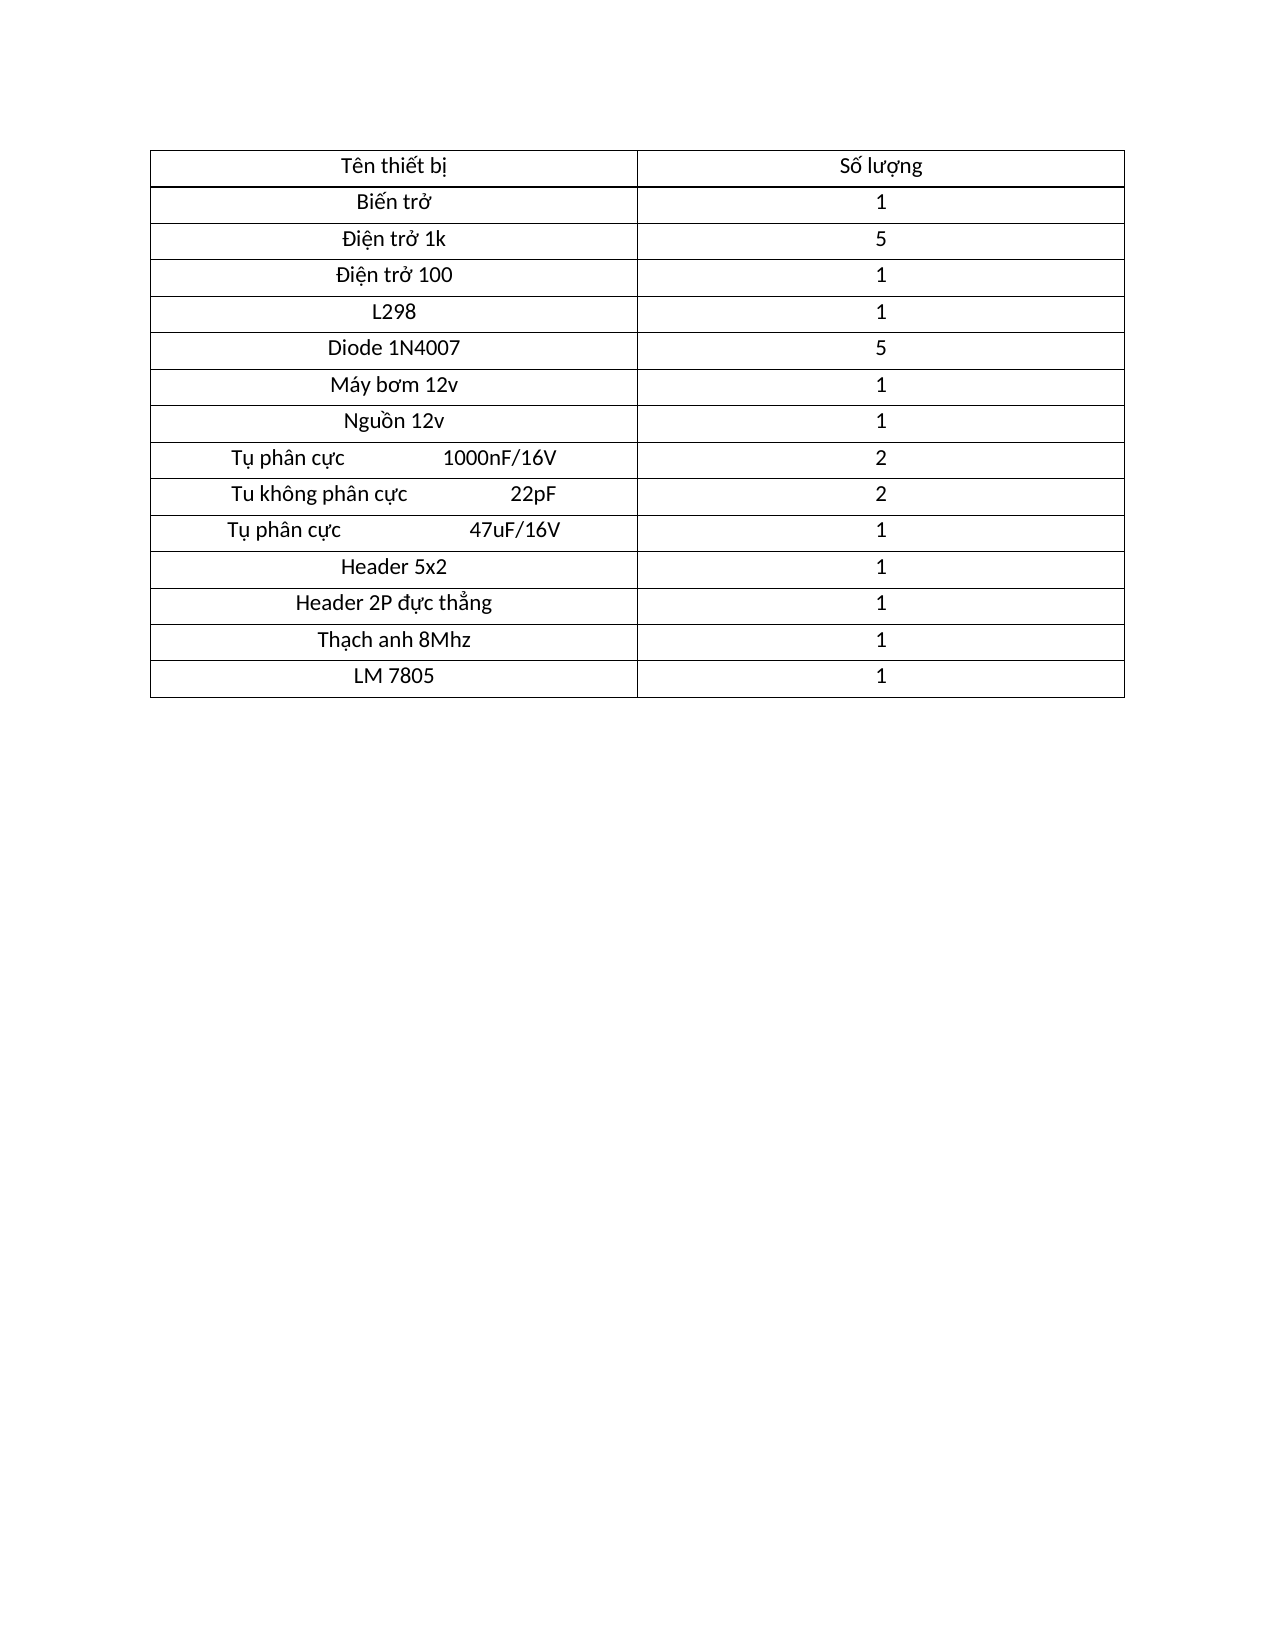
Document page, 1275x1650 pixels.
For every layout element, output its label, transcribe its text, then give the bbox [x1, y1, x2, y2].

table_cell 1 [638, 370, 1124, 405]
table_cell L298 [151, 297, 637, 332]
table_cell Diode 1N4007 [151, 333, 637, 369]
table_cell 1 [638, 589, 1124, 624]
table_cell Điện trở 100 [151, 260, 637, 296]
table_cell 1 [638, 260, 1124, 296]
table_cell 1 [638, 188, 1124, 223]
table_cell 1 [638, 661, 1124, 697]
table_cell 5 [638, 333, 1124, 369]
table_header Tên thiết bị [151, 151, 637, 186]
table_cell Điện trở 1k [151, 224, 637, 259]
table_cell Thạch anh 8Mhz [151, 625, 637, 660]
table_cell Header 2P đực thẳng [151, 589, 637, 624]
table_cell Tụ phân cực 1000nF/16V [151, 443, 637, 478]
table_cell 2 [638, 443, 1124, 478]
table_cell 2 [638, 479, 1124, 514]
table_cell Máy bơm 12v [151, 370, 637, 405]
table_cell 1 [638, 625, 1124, 660]
table_cell 1 [638, 406, 1124, 442]
table_cell Tụ phân cực 47uF/16V [151, 516, 637, 551]
table_header Số lượng [638, 151, 1124, 186]
table_cell 1 [638, 297, 1124, 332]
table_cell 1 [638, 516, 1124, 551]
table_cell 1 [638, 552, 1124, 587]
table_cell Biến trở [151, 188, 637, 223]
table_cell Tu không phân cực 22pF [151, 479, 637, 514]
table_cell Header 5x2 [151, 552, 637, 587]
table_cell Nguồn 12v [151, 406, 637, 442]
table_cell LM 7805 [151, 661, 637, 697]
table_cell 5 [638, 224, 1124, 259]
